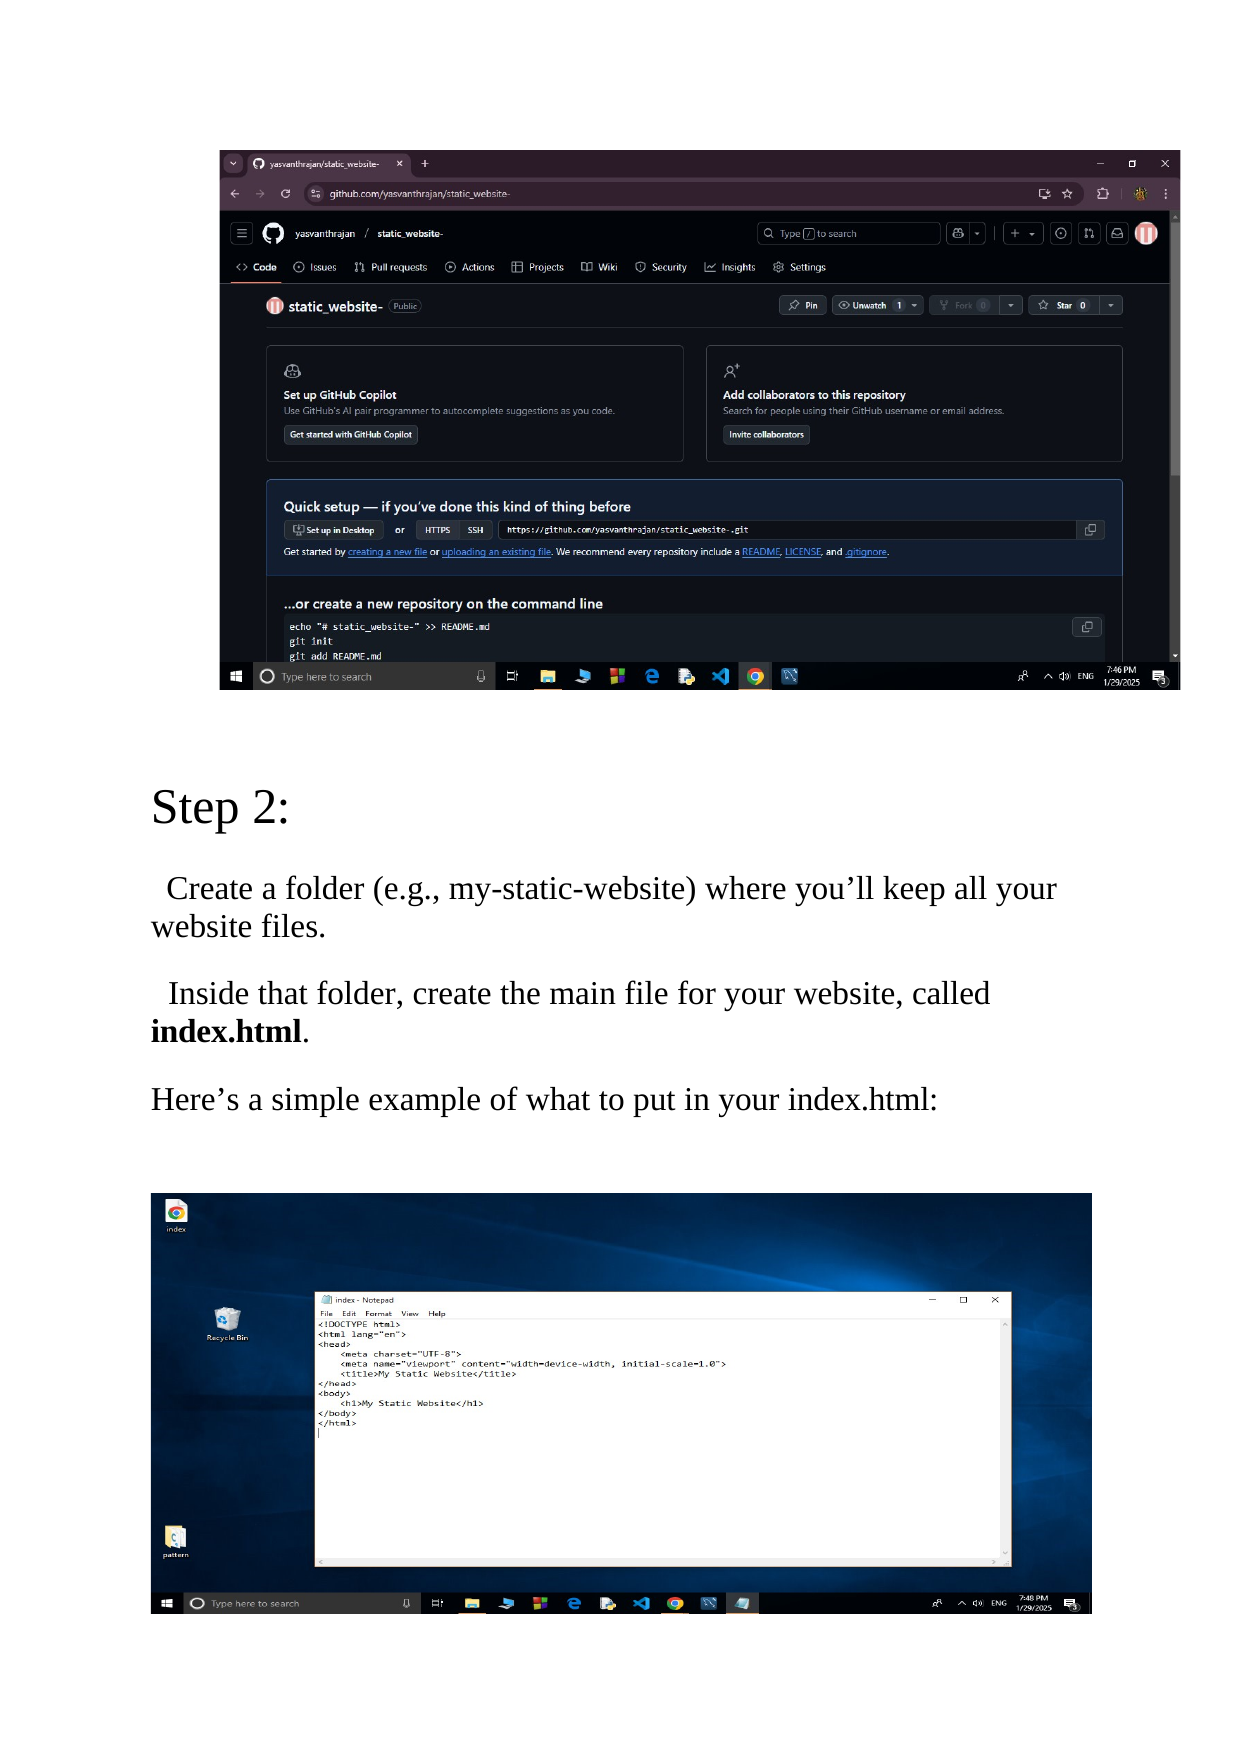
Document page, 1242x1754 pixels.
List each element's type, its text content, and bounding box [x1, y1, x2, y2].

picture [150, 1193, 1092, 1614]
text Here’s a simple example of what to put in your index.html: [151, 1079, 1183, 1117]
picture [219, 150, 1181, 690]
text Inside that folder, create the main file for your website, called [168, 973, 1183, 1011]
subtitle Step 2: [151, 777, 1183, 834]
subtitle index.html. [151, 1012, 1183, 1050]
text Create a folder (e.g., my-static-website) where you’ll keep all your website files. [151, 868, 1083, 945]
